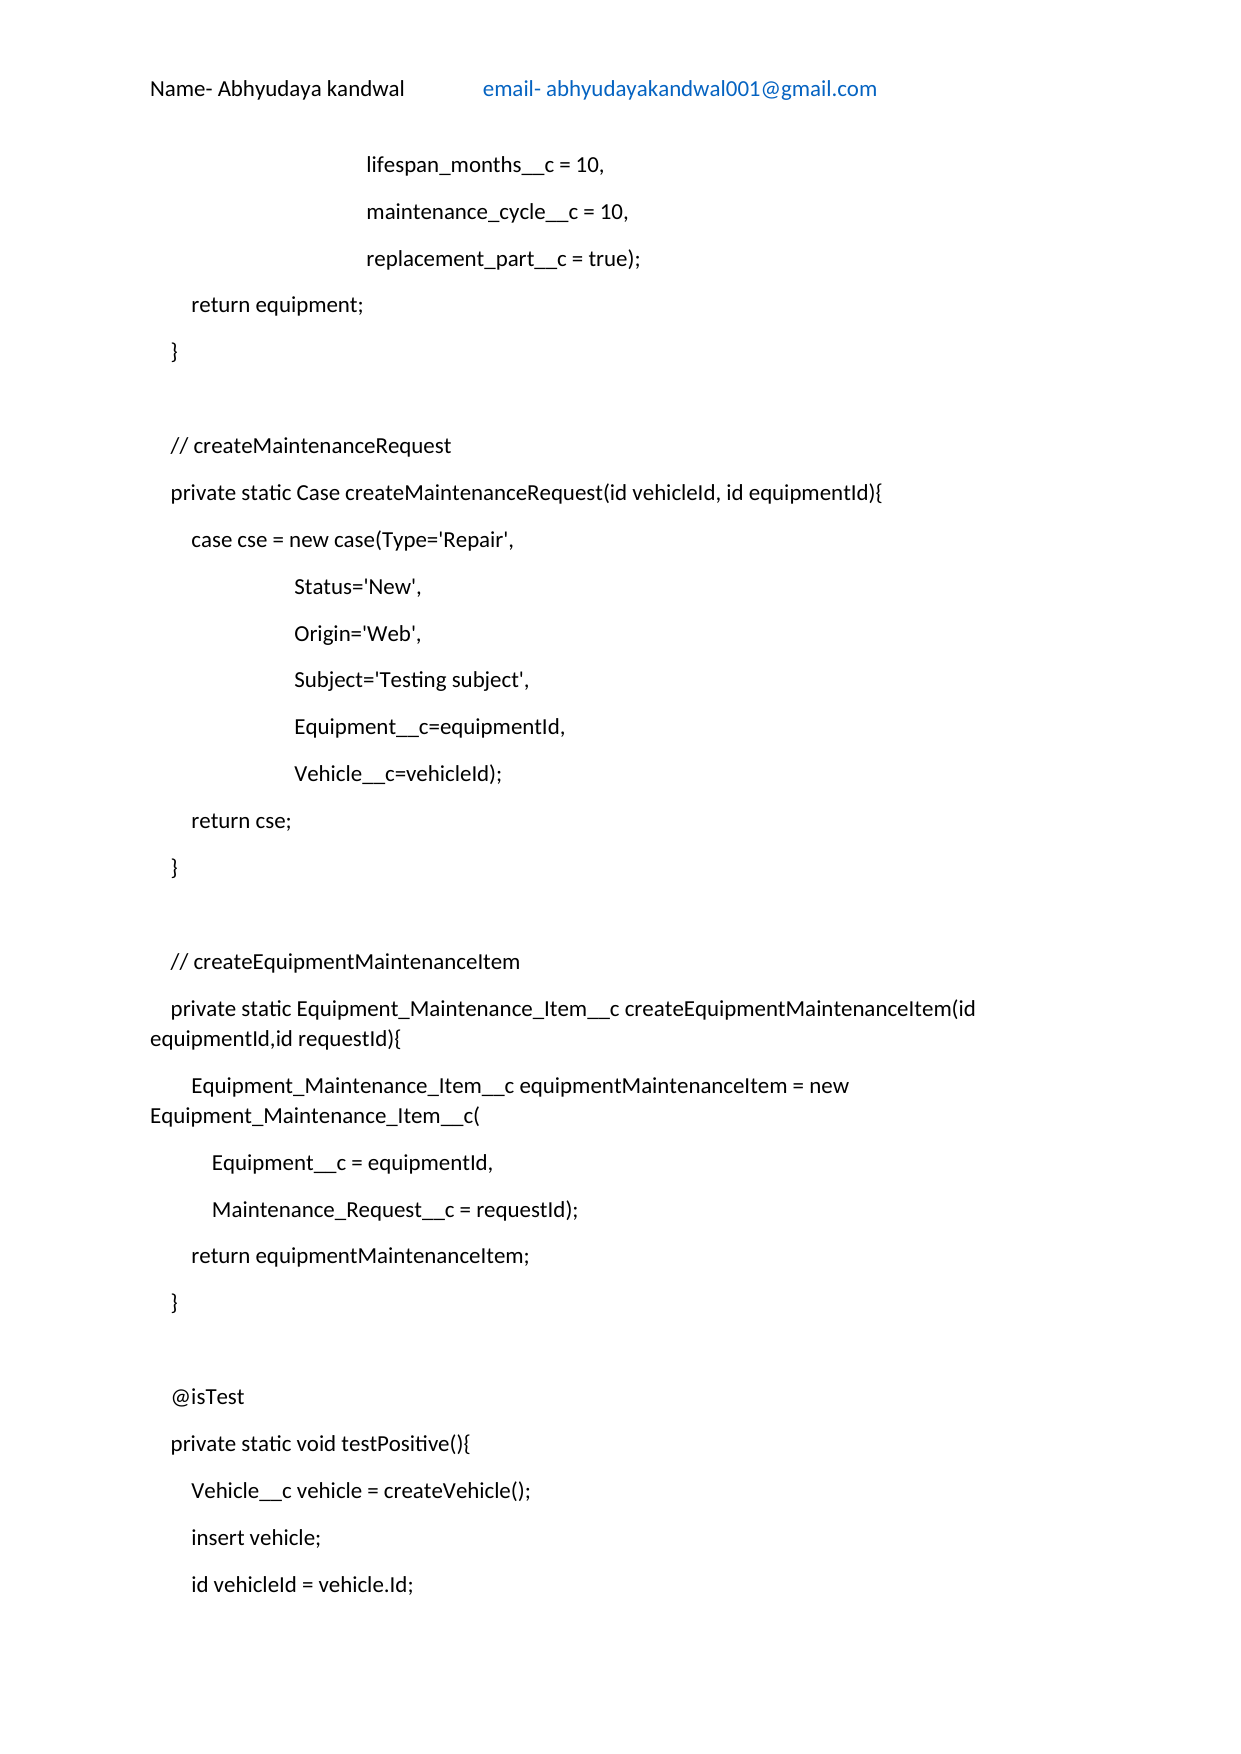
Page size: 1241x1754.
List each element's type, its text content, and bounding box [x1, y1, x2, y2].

text Vehicle__c=vehicleId); [150, 759, 1090, 787]
text @isTest [150, 1382, 1090, 1410]
text Maintenance_Request__c = requestId); [150, 1195, 1090, 1223]
text // createEquipmentMaintenanceItem [150, 947, 1090, 975]
text insert vehicle; [150, 1523, 1090, 1551]
text private static Equipment_Maintenance_Item__c createEquipmentMaintenanceItem(id equipmentId,id requestId){ [150, 994, 1090, 1052]
text // createMaintenanceRequest [150, 431, 1090, 459]
text case cse = new case(Type='Repair', [150, 525, 1090, 553]
text private static Case createMaintenanceRequest(id vehicleId, id equipmentId){ [150, 478, 1090, 506]
text Equipment_Maintenance_Item__c equipmentMaintenanceItem = new Equipment_Maintenance_Item__c( [150, 1071, 1090, 1129]
text Origin='Web', [150, 619, 1090, 647]
text } [150, 853, 1090, 881]
text Status='New', [150, 572, 1090, 600]
text return equipment; [150, 291, 1090, 319]
text private static void testPositive(){ [150, 1429, 1090, 1457]
text return cse; [150, 806, 1090, 834]
text Subject='Testing subject', [150, 666, 1090, 694]
text } [150, 1288, 1090, 1317]
text lifespan_months__c = 10, [150, 150, 1090, 178]
text replacement_part__c = true); [150, 244, 1090, 272]
text Equipment__c=equipmentId, [150, 712, 1090, 741]
text Vehicle__c vehicle = createVehicle(); [150, 1476, 1090, 1504]
text id vehicleId = vehicle.Id; [150, 1570, 1090, 1598]
text return equipmentMaintenanceItem; [150, 1242, 1090, 1270]
text } [150, 337, 1090, 366]
text maintenance_cycle__c = 10, [150, 197, 1090, 225]
text Equipment__c = equipmentId, [150, 1148, 1090, 1176]
